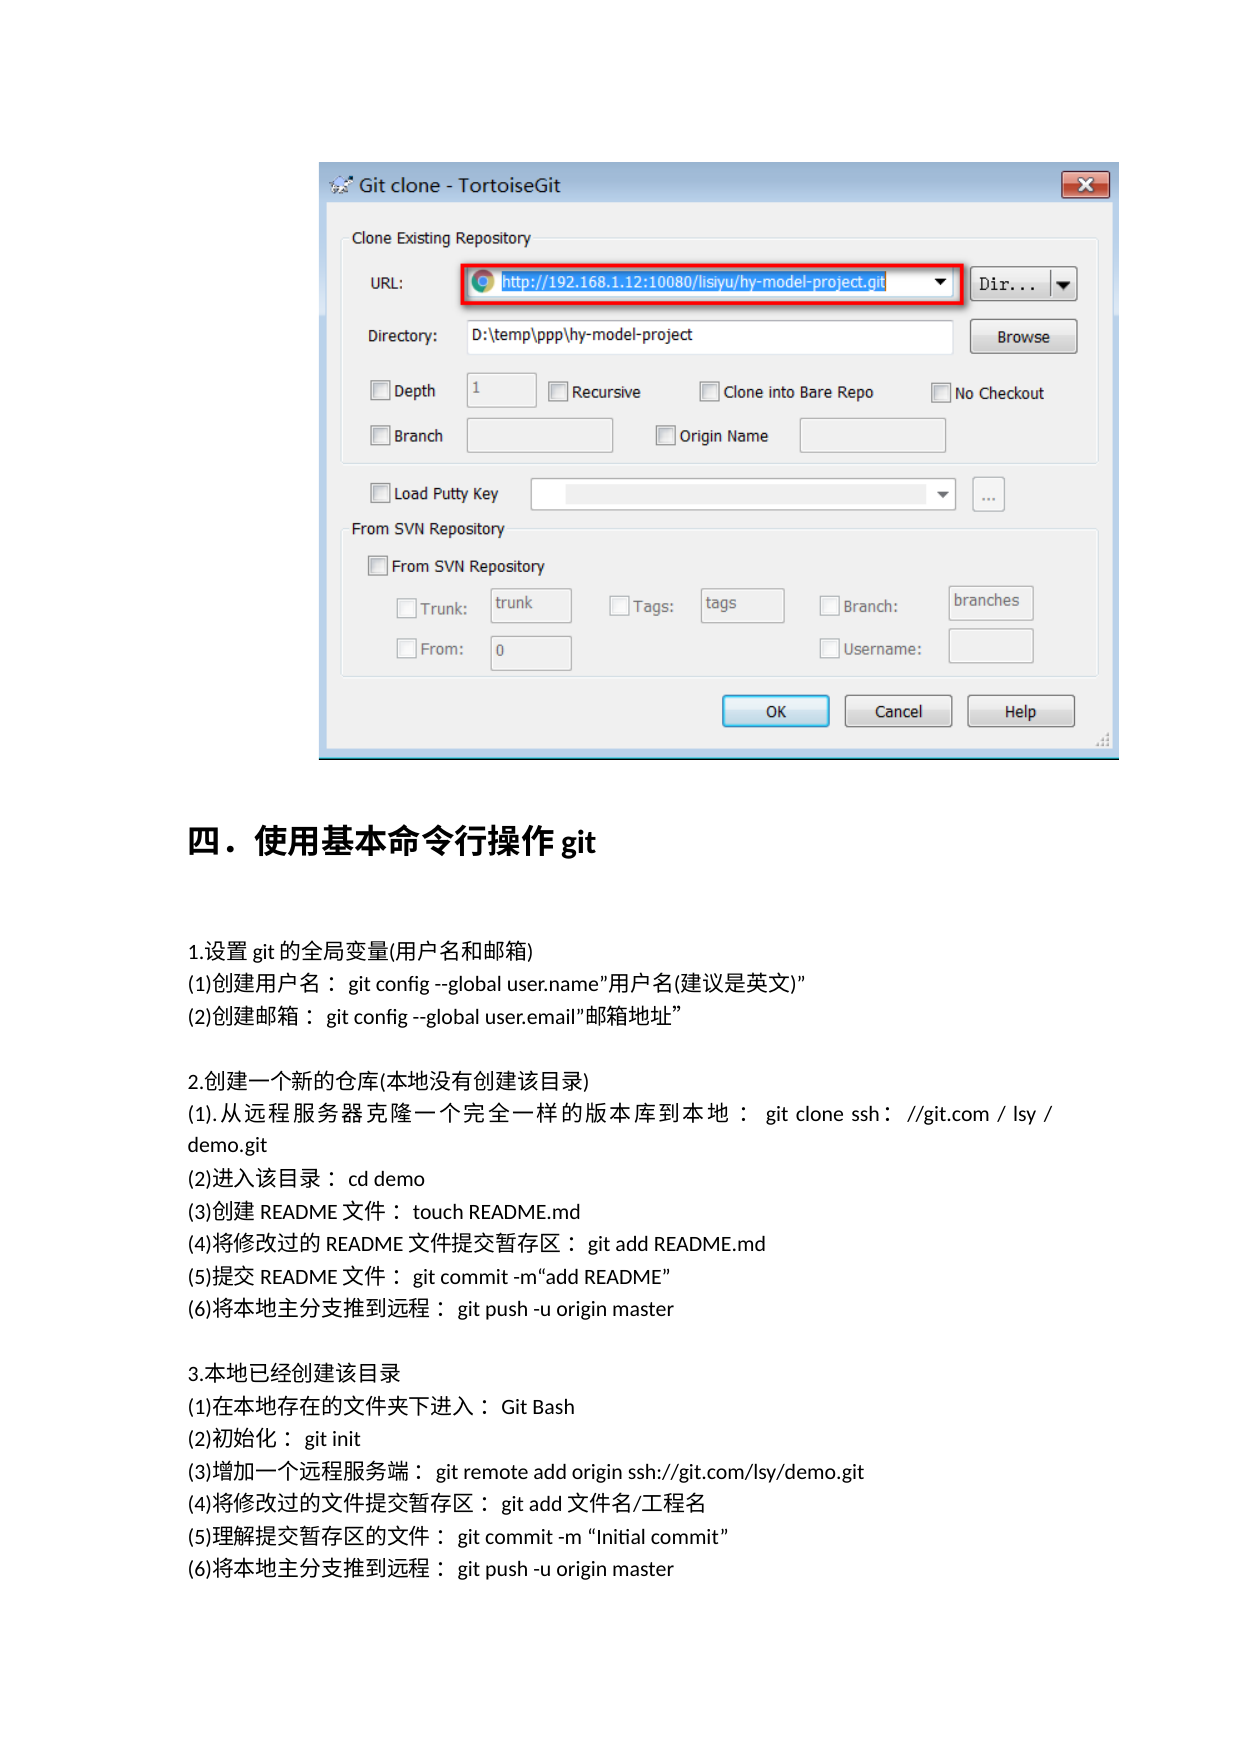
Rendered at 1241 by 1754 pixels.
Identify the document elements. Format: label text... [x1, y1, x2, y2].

list (1).从远程服务器克隆一个完全一样的版本库到本地 ：git clone ssh：//git.com / lsy / demo.git [187, 1096, 1053, 1161]
list (6)将本地主分支推到远程 ：git push -u origin master [187, 1291, 1053, 1323]
list (5)提交README文件 ：git commit -m“add README” [187, 1258, 1053, 1291]
list (5)理解提交暂存区的文件 ：git commit -m “Initial commit” [187, 1518, 1053, 1551]
list (4)将修改过的README文件提交暂存区 ：git add README.md [187, 1226, 1053, 1258]
list 3.本地已经创建该目录 [187, 1356, 1053, 1388]
list (1)在本地存在的文件夹下进入 ：Git Bash [187, 1388, 1053, 1421]
list (3)创建README文件 ：touch README.md [187, 1193, 1053, 1226]
list 2.创建一个新的仓库(本地没有创建该目录) [187, 1063, 1053, 1096]
list (2)初始化 ：git init [187, 1421, 1053, 1453]
list (2)创建邮箱 ：git config --global user.email”邮箱地址” [187, 998, 1053, 1031]
list (1)创建用户名 ：git config --global user.name”用户名(建议是英文)” [187, 966, 1053, 998]
list 1.设置git的全局变量(用户名和邮箱) [187, 933, 1053, 966]
list (4)将修改过的文件提交暂存区 ：git add 文件名/工程名 [187, 1486, 1053, 1518]
picture [318, 162, 1119, 760]
list (6)将本地主分支推到远程 ：git push -u origin master [187, 1551, 1053, 1583]
list (3)增加一个远程服务端 ：git remote add origin ssh://git.com/lsy/demo.git [187, 1453, 1053, 1486]
subtitle 四．使用基本命令行操作git [187, 807, 1053, 872]
list (2)进入该目录 ：cd demo [187, 1161, 1053, 1193]
